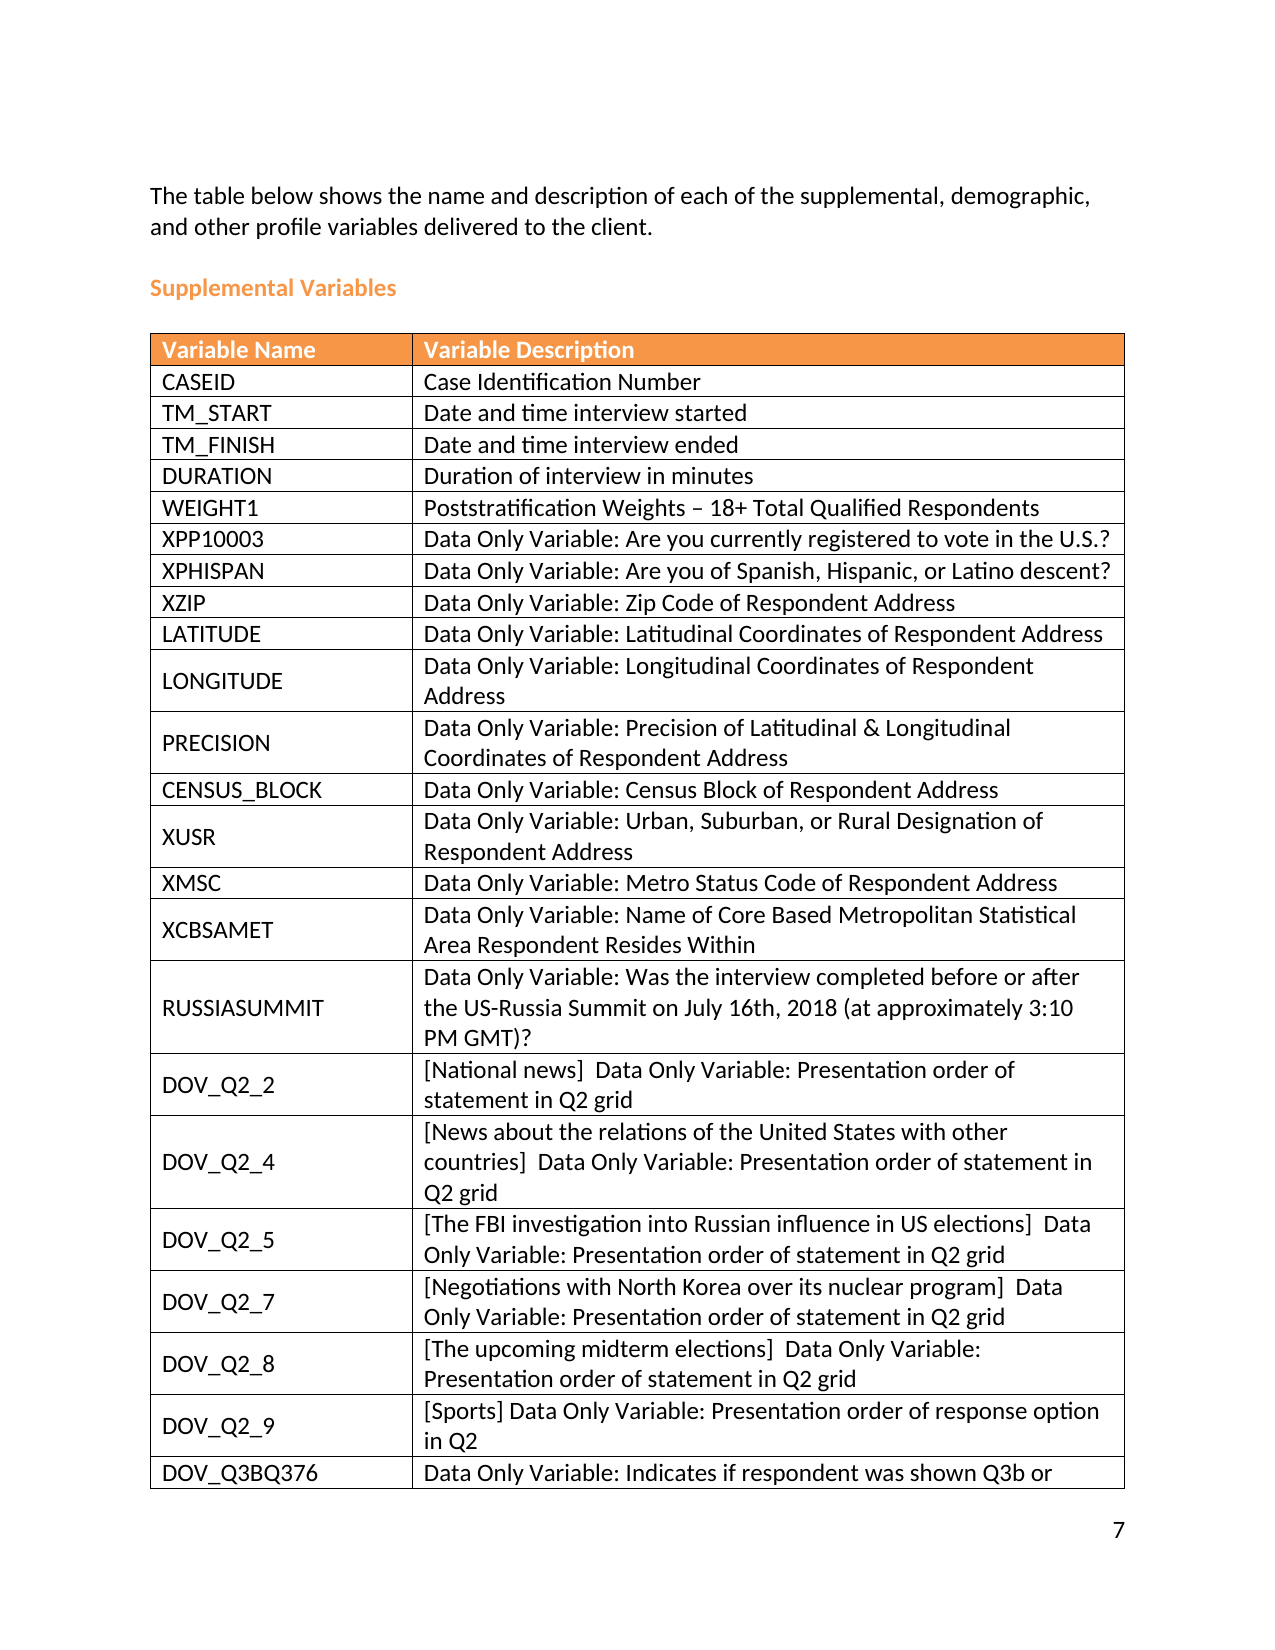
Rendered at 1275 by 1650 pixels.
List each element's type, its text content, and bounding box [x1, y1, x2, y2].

table_header Variable Name [151, 334, 412, 365]
table_cell xpp10003 [151, 524, 412, 554]
table_cell Date and time interview started [413, 397, 1124, 428]
table_cell Date and time interview ended [413, 429, 1124, 459]
subtitle Supplemental Variables [150, 272, 1125, 303]
table_cell XCBSAMET [151, 899, 412, 960]
table_cell CENSUS_BLOCK [151, 774, 412, 804]
table_cell Data Only Variable: Are you currently registered to vote in the U.S.? [413, 524, 1124, 554]
table_cell TM_START [151, 397, 412, 428]
table_cell DOV_Q2_5 [151, 1209, 412, 1269]
table_cell Data Only Variable: Was the interview completed before or after the US-Russia Summit on July 16th, 2018 (at approximately 3:10 PM GMT)? [413, 961, 1124, 1053]
table_cell Data Only Variable: Zip Code of Respondent Address [413, 587, 1124, 617]
table_cell xphispan [151, 555, 412, 586]
table_cell Data Only Variable: Are you of Spanish, Hispanic, or Latino descent? [413, 555, 1124, 586]
table_cell Duration of interview in minutes [413, 460, 1124, 491]
table_cell Weight1 [151, 492, 412, 522]
table_header Variable Description [413, 334, 1124, 365]
table_cell LATITUDE [151, 618, 412, 649]
text The table below shows the name and description of each of the supplemental, demographic, and other profile variables delivered to the client. [150, 181, 1125, 242]
table_cell Poststratification Weights – 18+ Total Qualified Respondents [413, 492, 1124, 522]
table_cell Data Only Variable: Census Block of Respondent Address [413, 774, 1124, 804]
table_cell xmsc [151, 868, 412, 898]
table_cell Data Only Variable: Urban, Suburban, or Rural Designation of Respondent Address [413, 806, 1124, 867]
table_cell xzip [151, 587, 412, 617]
table_cell Data Only Variable: Precision of Latitudinal & Longitudinal Coordinates of Respondent Address [413, 712, 1124, 773]
table_cell Data Only Variable: Longitudinal Coordinates of Respondent Address [413, 650, 1124, 711]
table_cell DOV_Q2_7 [151, 1271, 412, 1332]
table_cell Case Identification Number [413, 366, 1124, 396]
table_cell DOV_Q3BQ376 [151, 1457, 412, 1487]
table_cell DOV_Q2_2 [151, 1054, 412, 1115]
table_cell [The FBI investigation into Russian influence in US elections] Data Only Variable: Presentation order of statement in Q2 grid [413, 1209, 1124, 1269]
table_cell Data Only Variable: Latitudinal Coordinates of Respondent Address [413, 618, 1124, 649]
table_cell DURATION [151, 460, 412, 491]
table_cell [Sports] Data Only Variable: Presentation order of response option in Q2 [413, 1395, 1124, 1456]
table_cell TM_FINISH [151, 429, 412, 459]
table_cell [Negotiations with North Korea over its nuclear program] Data Only Variable: Presentation order of statement in Q2 grid [413, 1271, 1124, 1332]
table_cell Data Only Variable: Name of Core Based Metropolitan Statistical Area Respondent Resides Within [413, 899, 1124, 960]
table_cell LONGITUDE [151, 650, 412, 711]
table_cell PRECISION [151, 712, 412, 773]
table_cell [News about the relations of the United States with other countries] Data Only Variable: Presentation order of statement in Q2 grid [413, 1116, 1124, 1207]
table_cell DOV_Q2_8 [151, 1333, 412, 1394]
table_cell CASEID [151, 366, 412, 396]
table_cell DOV_Q2_9 [151, 1395, 412, 1456]
table_cell Data Only Variable: Metro Status Code of Respondent Address [413, 868, 1124, 898]
table_cell xusr [151, 806, 412, 867]
table_cell [National news] Data Only Variable: Presentation order of statement in Q2 grid [413, 1054, 1124, 1115]
table_cell DOV_Q2_4 [151, 1116, 412, 1207]
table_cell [413, 1457, 1124, 1487]
table_cell [The upcoming midterm elections] Data Only Variable: Presentation order of statement in Q2 grid [413, 1333, 1124, 1394]
table_cell RussiaSummit [151, 961, 412, 1053]
